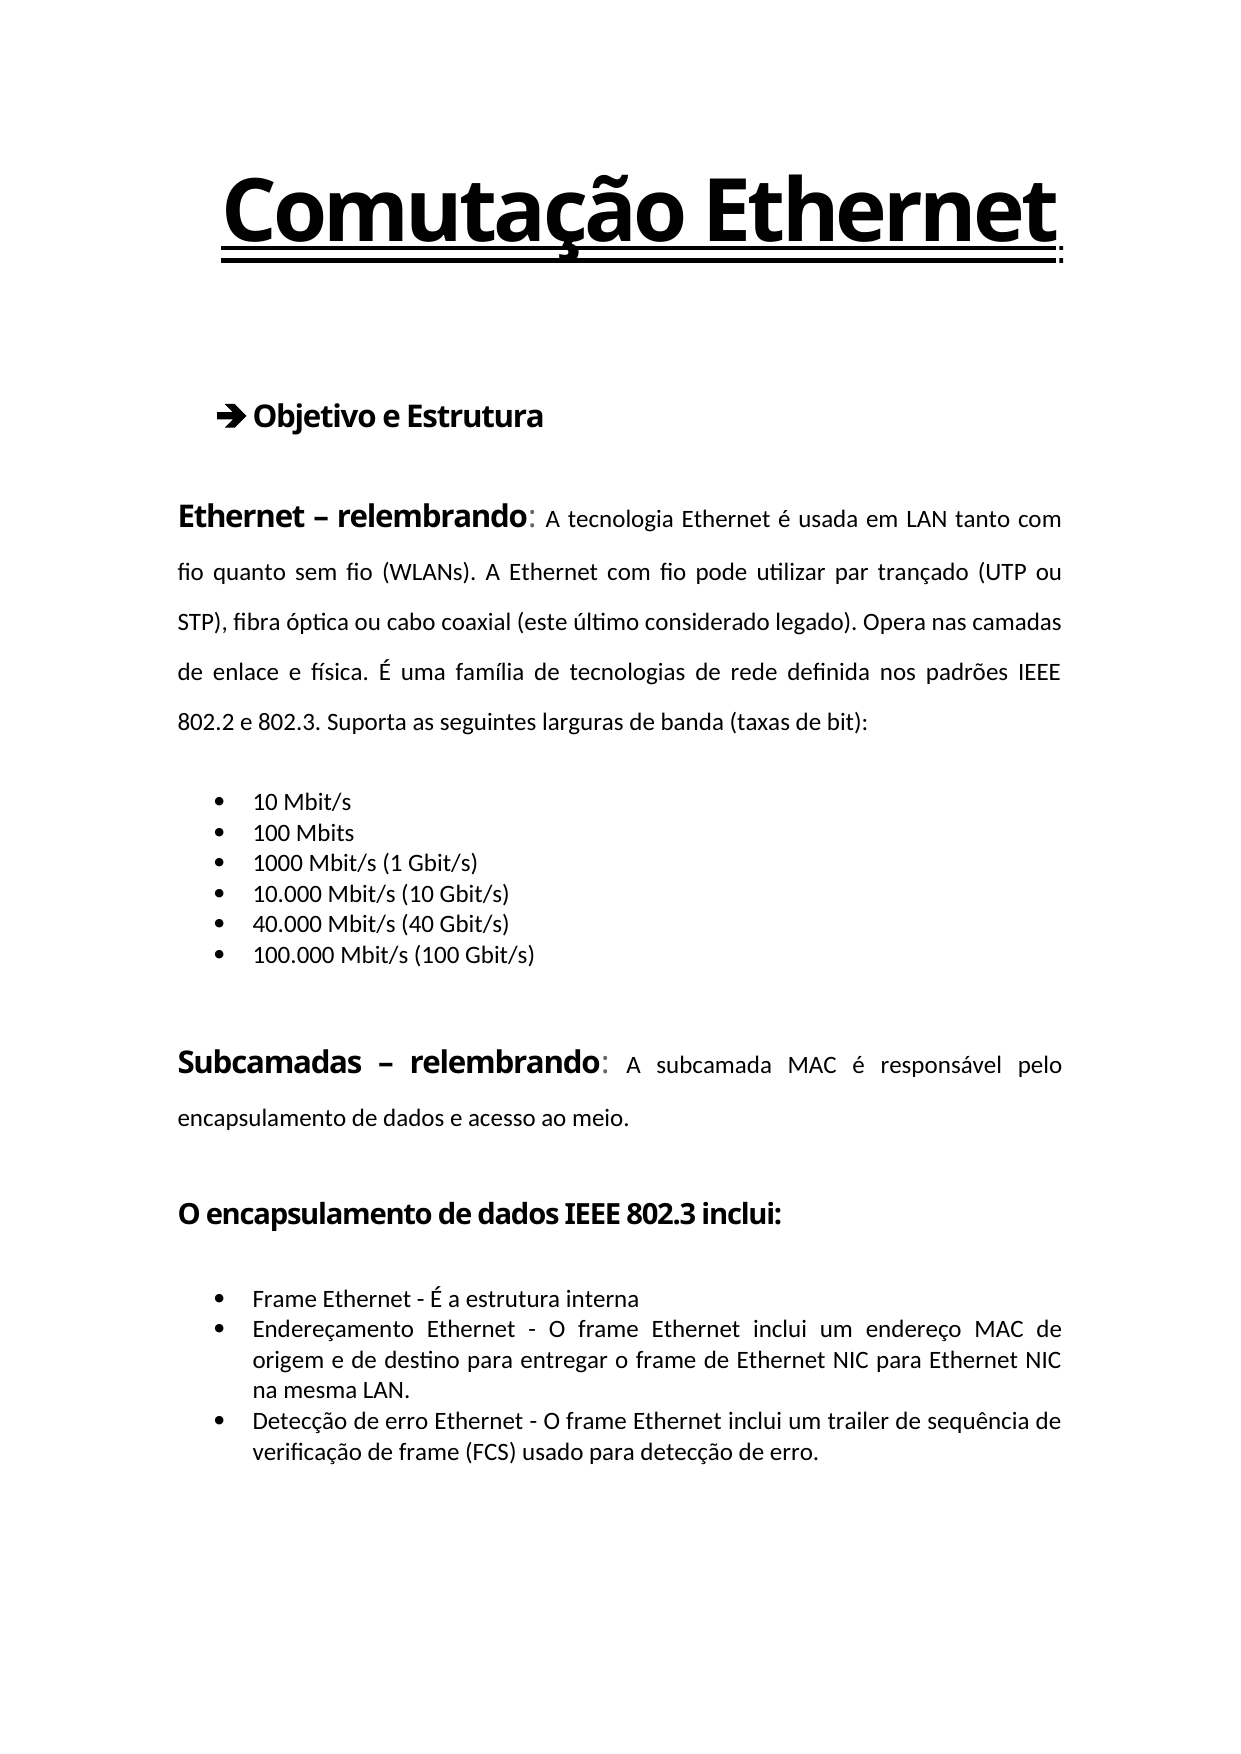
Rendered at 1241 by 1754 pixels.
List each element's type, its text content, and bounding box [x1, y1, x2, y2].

text Subcamadas – relembrando: A subcamada MAC é responsável pelo encapsulamento de dados e acesso ao meio. [177, 1033, 1063, 1133]
list Endereçamento Ethernet - O frame Ethernet inclui um endereço MAC de origem e de destino para entregar o frame de Ethernet NIC para Ethernet NIC na mesma LAN. [215, 1314, 1063, 1405]
text O encapsulamento de dados IEEE 802.3 inclui: [177, 1183, 1063, 1233]
list 40.000 Mbit/s (40 Gbit/s) [215, 908, 1063, 939]
list 1000 Mbit/s (1 Gbit/s) [215, 847, 1063, 878]
list 100 Mbits [215, 817, 1063, 847]
list 10 Mbit/s [215, 786, 1063, 817]
list 100.000 Mbit/s (100 Gbit/s) [215, 939, 1063, 969]
list Detecção de erro Ethernet - O frame Ethernet inclui um trailer de sequência de verificação de frame (FCS) usado para detecção de erro. [215, 1405, 1063, 1466]
list 10.000 Mbit/s (10 Gbit/s) [215, 878, 1063, 908]
text Comutação Ethernet [177, 148, 1063, 267]
text Ethernet – relembrando: A tecnologia Ethernet é usada em LAN tanto com fio quanto sem fio (WLANs). A Ethernet com fio pode utilizar par trançado (UTP ou STP), fibra óptica ou cabo coaxial (este último considerado legado). Opera nas camadas de enlace e física. É uma família de tecnologias de rede definida nos padrões IEEE 802.2 e 802.3. Suporta as seguintes larguras de banda (taxas de bit): [177, 486, 1063, 736]
list Objetivo e Estrutura [215, 386, 1063, 436]
list Frame Ethernet - É a estrutura interna [215, 1283, 1063, 1314]
